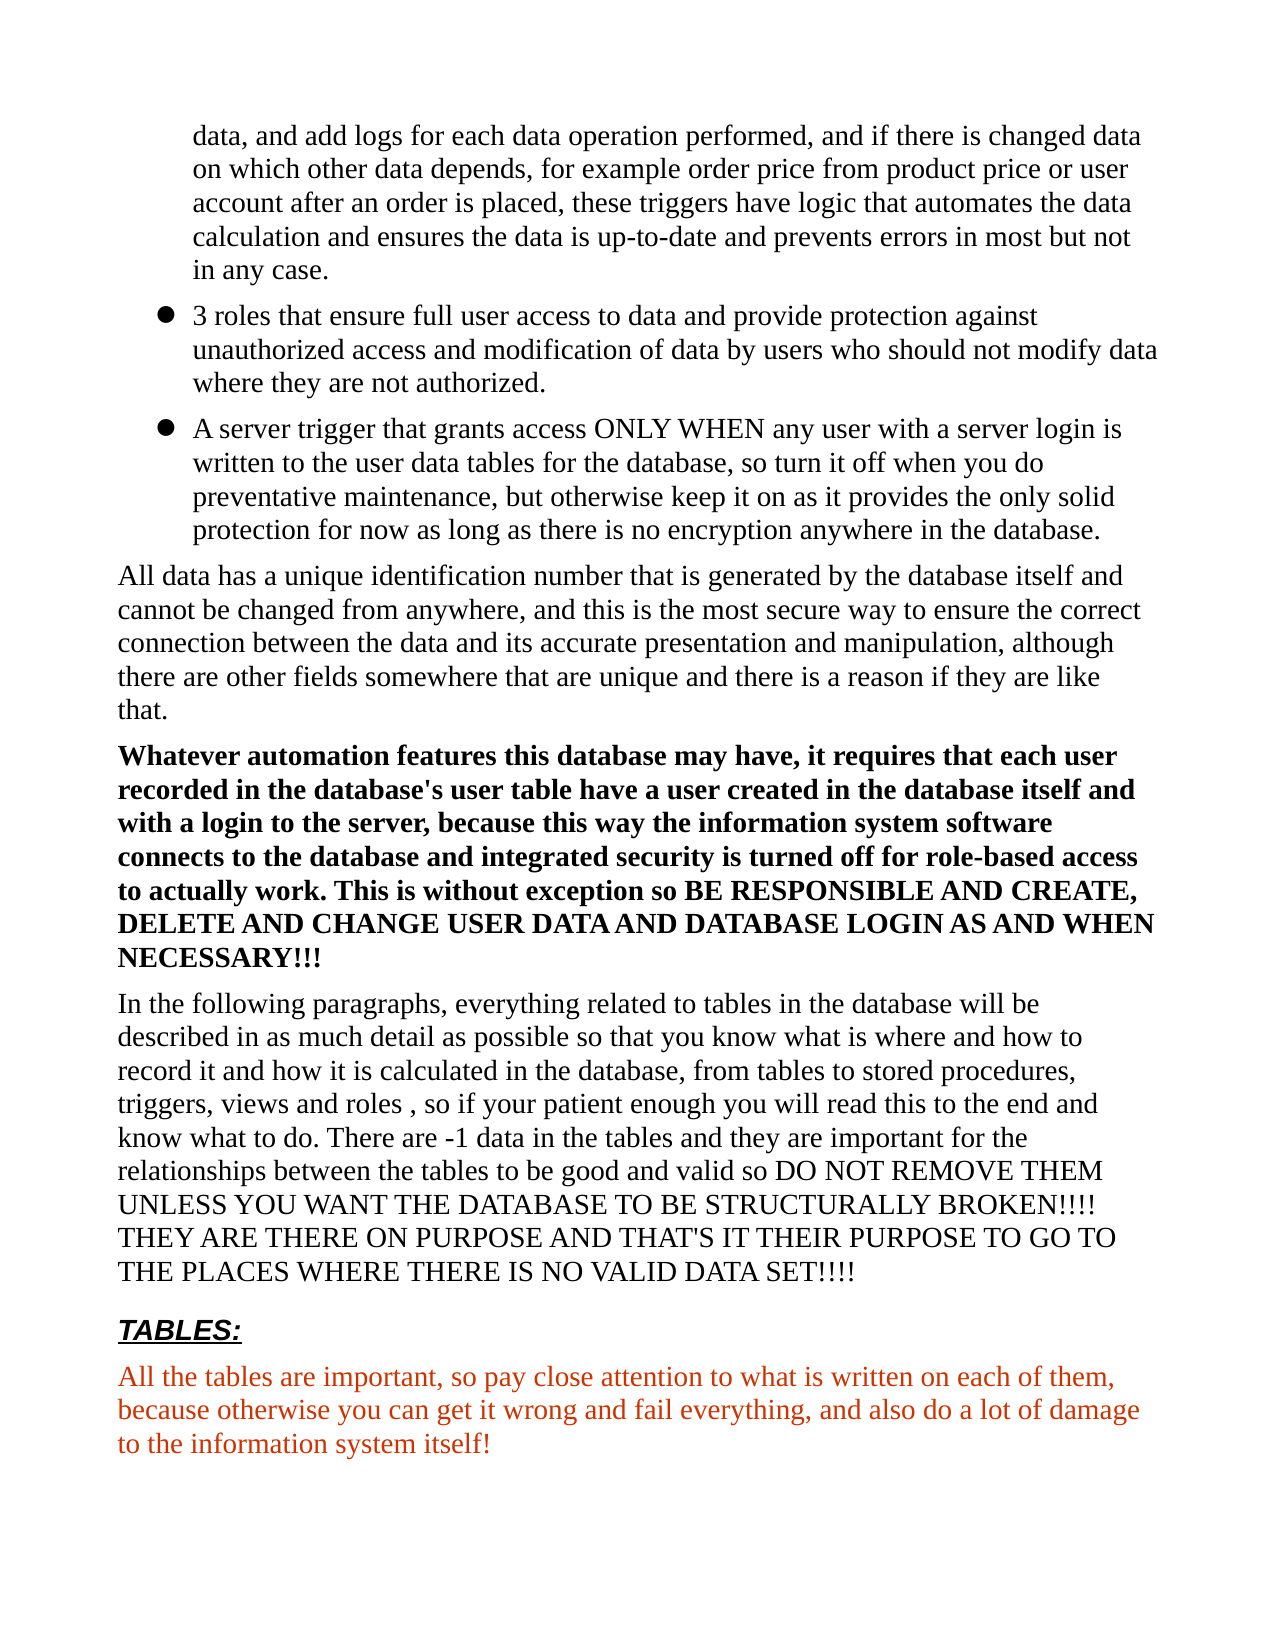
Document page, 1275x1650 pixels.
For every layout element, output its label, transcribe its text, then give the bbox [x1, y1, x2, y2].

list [155, 118, 1158, 286]
text Whatever automation features this database may have, it requires that each user recorded in the database's user table have a user created in the database itself and with a login to the server, because this way the information system software connects to the database and integrated security is turned off for role-based access to actually work. This is without exception so BE RESPONSIBLE AND CREATE, DELETE AND CHANGE USER DATA AND DATABASE LOGIN AS AND WHEN NECESSARY!!! [117, 738, 1158, 973]
list 3 roles that ensure full user access to data and provide protection against unauthorized access and modification of data by users who should not modify data where they are not authorized. [155, 298, 1158, 399]
text In the following paragraphs, everything related to tables in the database will be described in as much detail as possible so that you know what is where and how to record it and how it is calculated in the database, from tables to stored procedures, triggers, views and roles , so if your patient enough you will read this to the end and know what to do. There are -1 data in the tables and they are important for the relationships between the tables to be good and valid so DO NOT REMOVE THEM UNLESS YOU WANT THE DATABASE TO BE STRUCTURALLY BROKEN!!!! THEY ARE THERE ON PURPOSE AND THAT'S IT THEIR PURPOSE TO GO TO THE PLACES WHERE THERE IS NO VALID DATA SET!!!! [117, 986, 1158, 1288]
list A server trigger that grants access ONLY WHEN any user with a server login is written to the user data tables for the database, so turn it off when you do preventative maintenance, but otherwise keep it on as it provides the only solid protection for now as long as there is no encryption anywhere in the database. [155, 412, 1158, 546]
text All the tables are important, so pay close attention to what is written on each of them, because otherwise you can get it wrong and fail everything, and also do a lot of damage to the information system itself! [117, 1359, 1158, 1459]
text All data has a unique identification number that is generated by the database itself and cannot be changed from anywhere, and this is the most secure way to ensure the correct connection between the data and its accurate presentation and manipulation, although there are other fields somewhere that are unique and there is a reason if they are like that. [117, 558, 1158, 726]
subtitle TABLES: [117, 1313, 1158, 1346]
